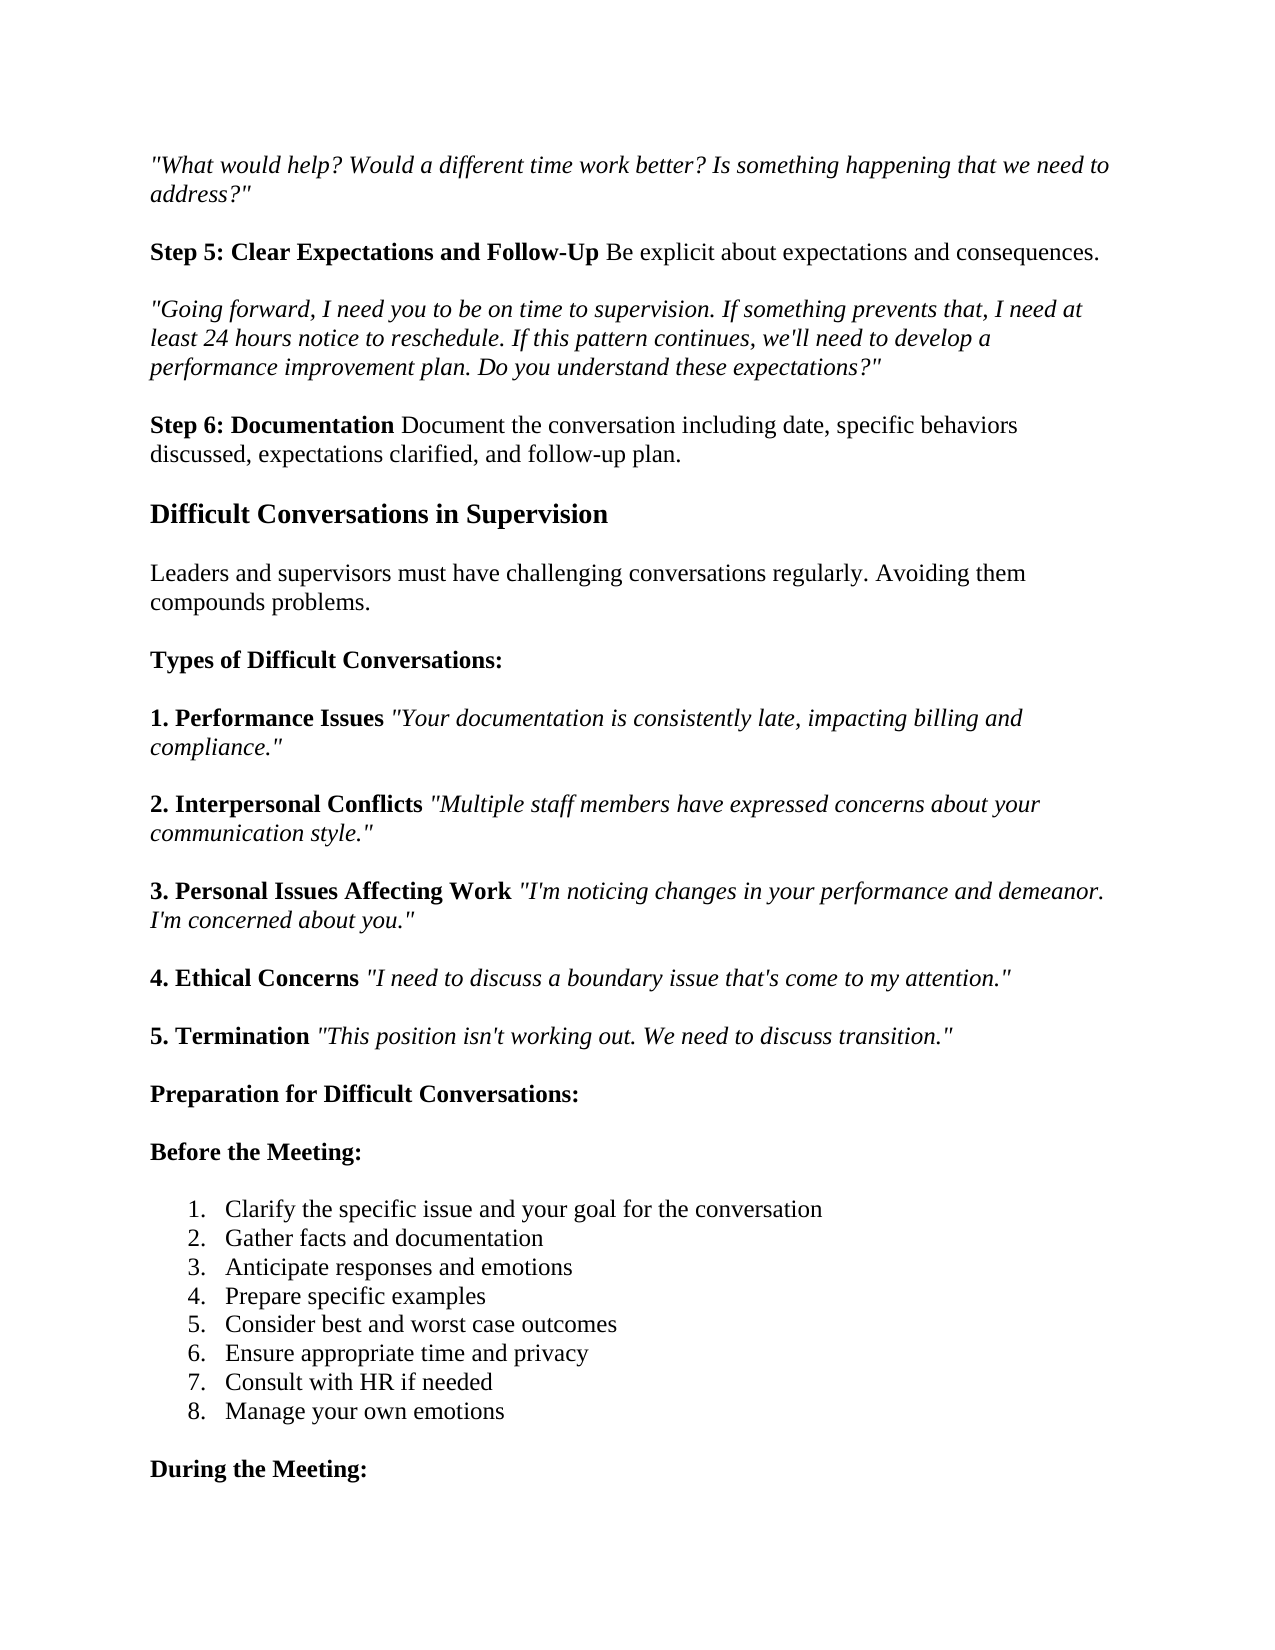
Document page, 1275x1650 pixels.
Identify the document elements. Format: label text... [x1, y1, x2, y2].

list Clarify the specific issue and your goal for the conversation [187, 1194, 1125, 1223]
list Prepare specific examples [187, 1281, 1125, 1309]
text Before the Meeting: [150, 1137, 1125, 1165]
text "What would help? Would a different time work better? Is something happening that we need to address?" [150, 150, 1125, 207]
list Consider best and worst case outcomes [187, 1309, 1125, 1338]
text 2. Interpersonal Conflicts "Multiple staff members have expressed concerns about your communication style." [150, 789, 1125, 847]
text Step 5: Clear Expectations and Follow-Up Be explicit about expectations and consequences. [150, 237, 1125, 265]
text "Going forward, I need you to be on time to supervision. If something prevents that, I need at least 24 hours notice to reschedule. If this pattern continues, we'll need to develop a performance improvement plan. Do you understand these expectations?" [150, 294, 1125, 381]
text Leaders and supervisors must have challenging conversations regularly. Avoiding them compounds problems. [150, 558, 1125, 616]
text 1. Performance Issues "Your documentation is consistently late, impacting billing and compliance." [150, 703, 1125, 760]
text 3. Personal Issues Affecting Work "I'm noticing changes in your performance and demeanor. I'm concerned about you." [150, 876, 1125, 934]
text 5. Termination "This position isn't working out. We need to discuss transition." [150, 1021, 1125, 1049]
list Ensure appropriate time and privacy [187, 1338, 1125, 1367]
text Types of Difficult Conversations: [150, 645, 1125, 674]
text Preparation for Difficult Conversations: [150, 1079, 1125, 1107]
text 4. Ethical Concerns "I need to discuss a boundary issue that's come to my attention." [150, 963, 1125, 992]
list Gather facts and documentation [187, 1223, 1125, 1252]
text Step 6: Documentation Document the conversation including date, specific behaviors discussed, expectations clarified, and follow-up plan. [150, 410, 1125, 467]
text Difficult Conversations in Supervision [150, 497, 1125, 529]
list Anticipate responses and emotions [187, 1252, 1125, 1281]
text During the Meeting: [150, 1454, 1125, 1482]
list Manage your own emotions [187, 1396, 1125, 1424]
list Consult with HR if needed [187, 1367, 1125, 1396]
